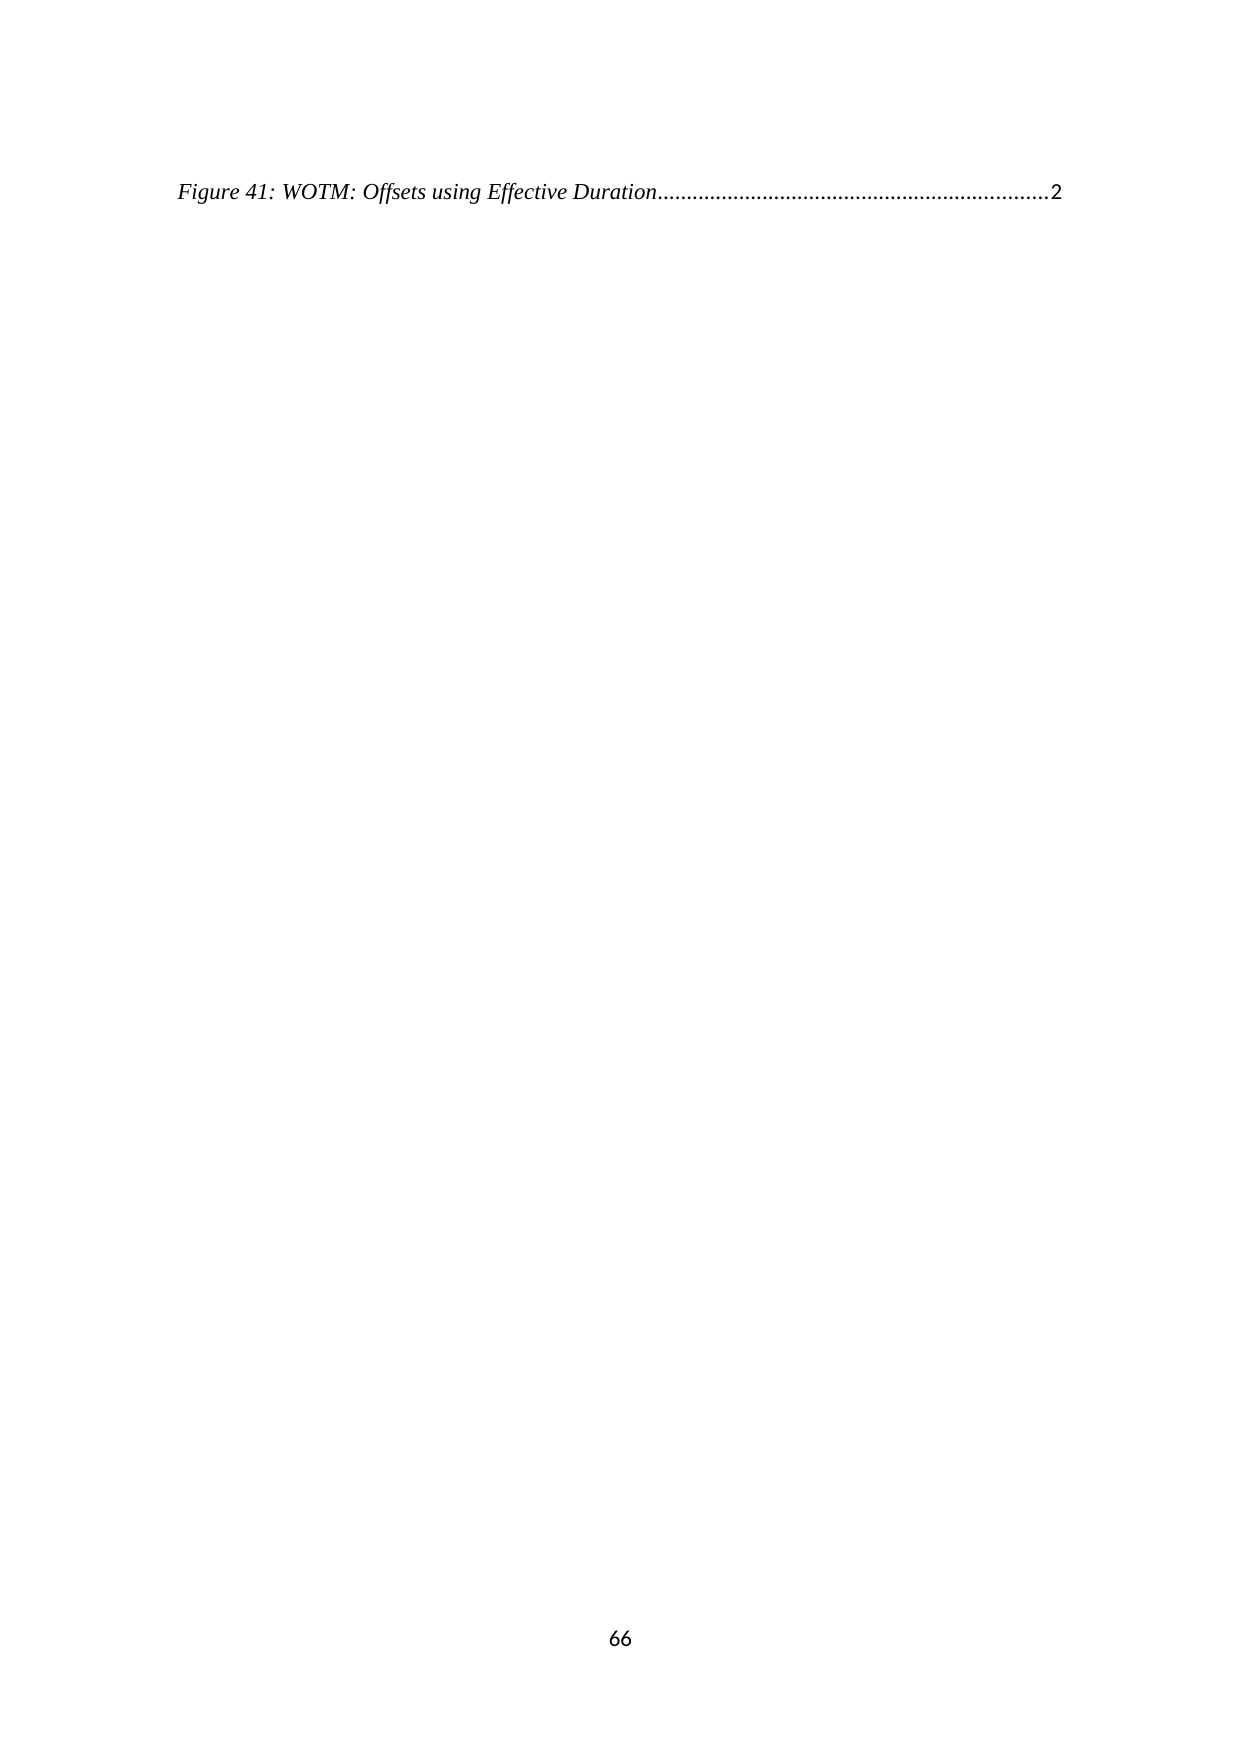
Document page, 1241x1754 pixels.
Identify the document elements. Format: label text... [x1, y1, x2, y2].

text Figure 41: WOTM: Offsets using Effective Duration 2 [177, 177, 1063, 205]
